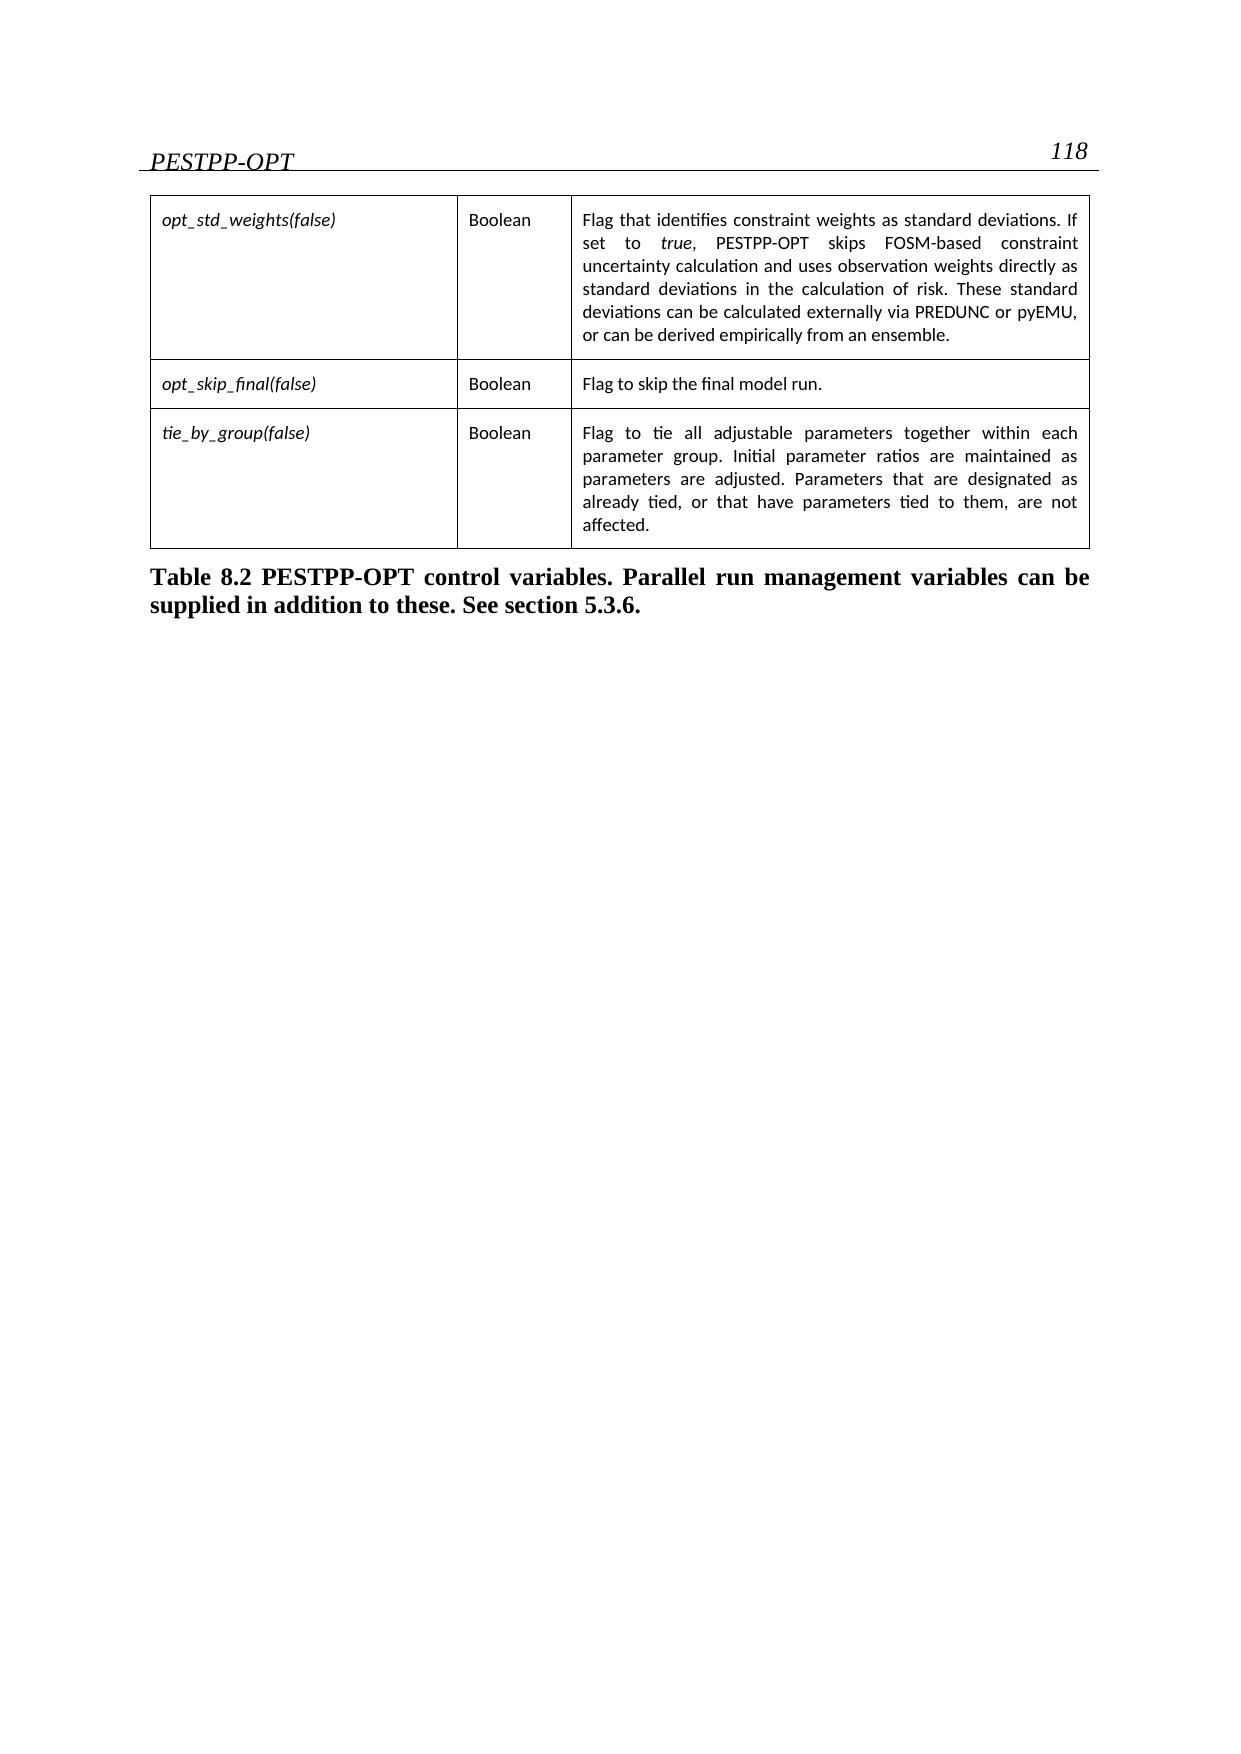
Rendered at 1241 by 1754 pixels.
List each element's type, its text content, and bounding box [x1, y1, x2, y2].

table_cell opt_std_weights(false) [151, 196, 457, 358]
text Table 8.2 PESTPP-OPT control variables. Parallel run management variables can be supplied in addition to these. See section 5.3.6. [150, 562, 1090, 619]
table_cell Flag to skip the final model run. [572, 360, 1089, 407]
table_cell Flag to tie all adjustable parameters together within each parameter group. Initial parameter ratios are maintained as parameters are adjusted. Parameters that are designated as already tied, or that have parameters tied to them, are not affected. [572, 409, 1089, 548]
table_cell tie_by_group(false) [151, 409, 457, 548]
table_cell Boolean [458, 409, 571, 548]
table_cell Flag that identifies constraint weights as standard deviations. If set to true, PESTPP-OPT skips FOSM-based constraint uncertainty calculation and uses observation weights directly as standard deviations in the calculation of risk. These standard deviations can be calculated externally via PREDUNC or pyEMU, or can be derived empirically from an ensemble. [572, 196, 1089, 358]
table_cell Boolean [458, 360, 571, 407]
table_cell opt_skip_final(false) [151, 360, 457, 407]
table_cell Boolean [458, 196, 571, 358]
